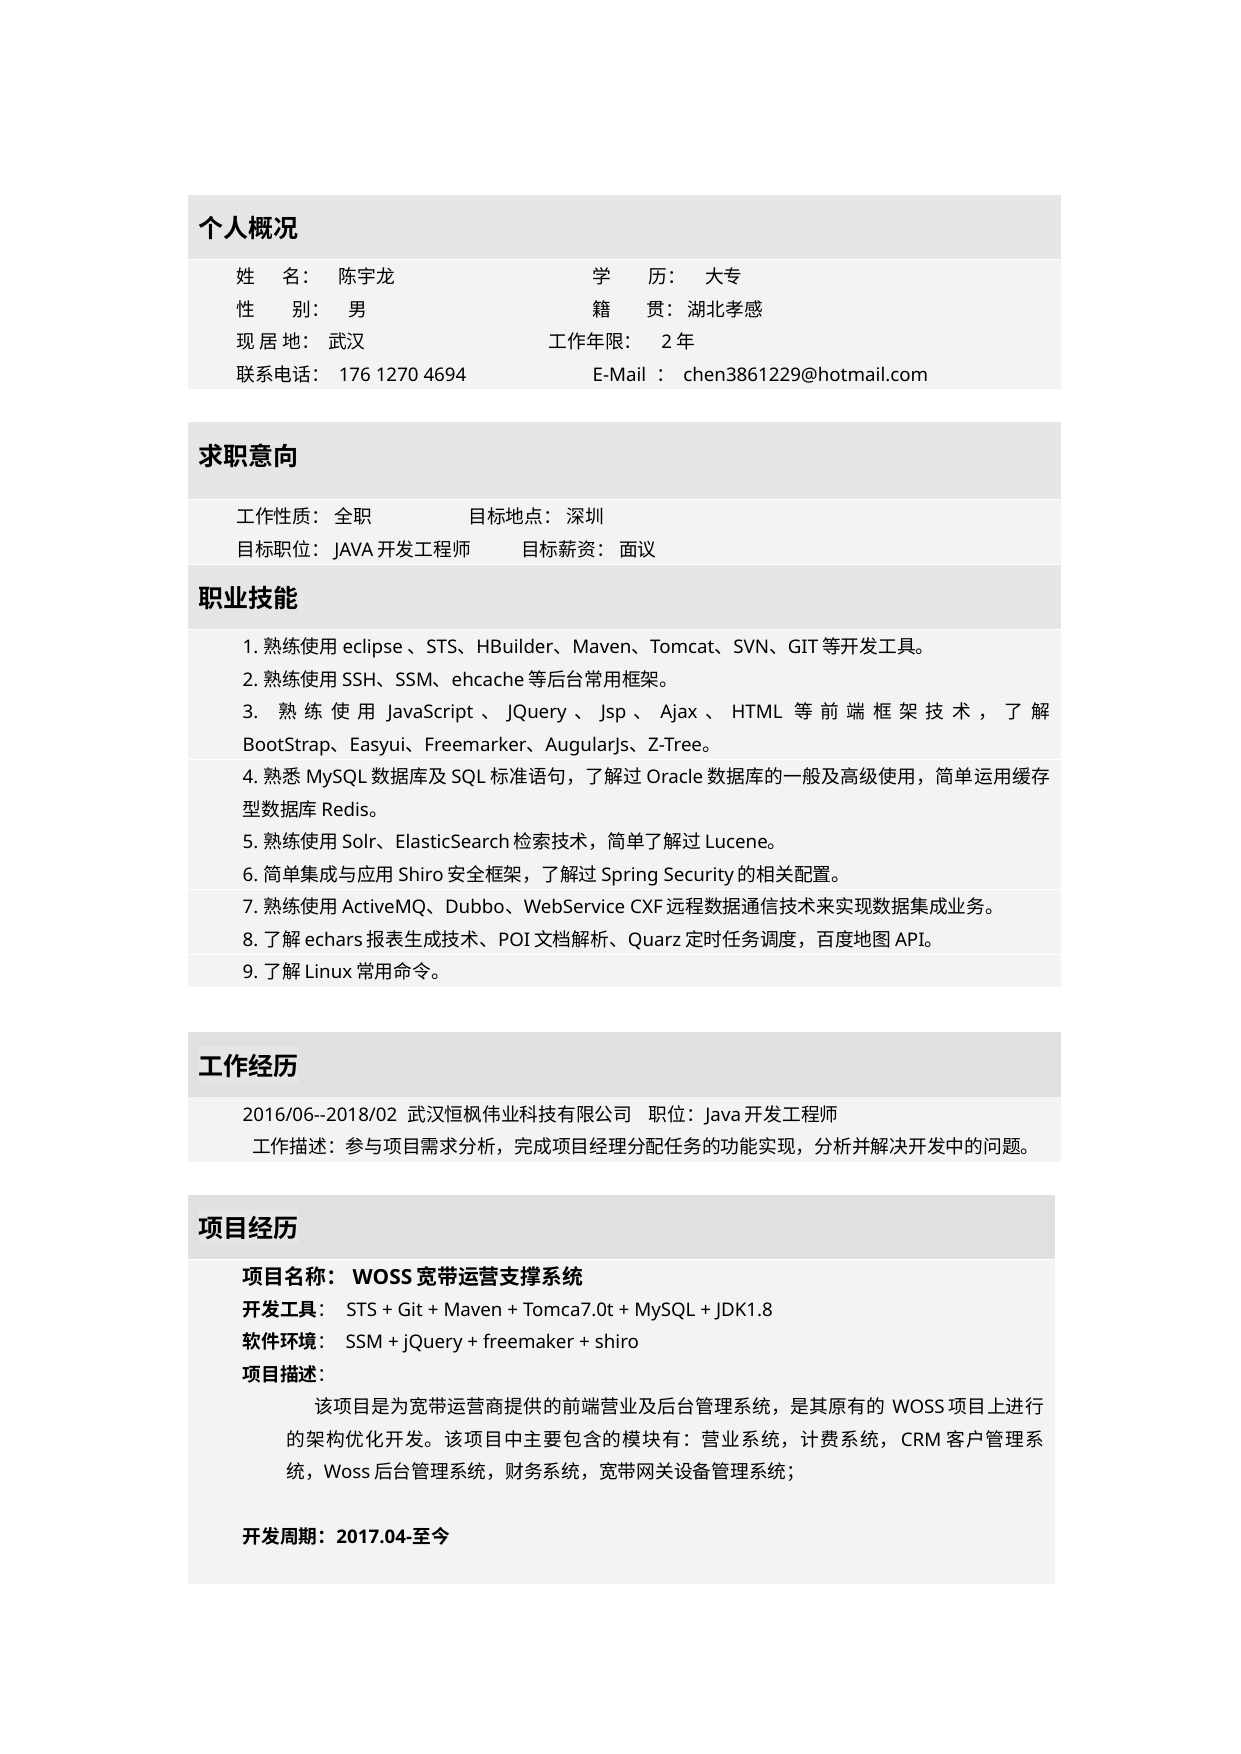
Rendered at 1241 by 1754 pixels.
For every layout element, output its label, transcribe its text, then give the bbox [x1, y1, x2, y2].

table_cell 工作性质： 全职 目标地点： 深圳 目标职位： JAVA开发工程师 目标薪资： 面议 [188, 500, 1061, 564]
table_header 项目经历 [188, 1195, 1055, 1259]
table_cell 6. 简单集成与应用Shiro安全框架，了解过Spring Security的相关配置。 [188, 857, 1061, 889]
table_header 职业技能 [188, 565, 1061, 629]
table_header 工作经历 [188, 1032, 1061, 1097]
table_header 求职意向 [188, 422, 1061, 499]
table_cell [188, 1260, 1055, 1584]
table_cell 8. 了解echars报表生成技术、POI文档解析、Quarz定时任务调度，百度地图API。 [188, 922, 1061, 954]
table_header 个人概况 [188, 195, 1061, 259]
table_cell 1. 熟练使用 eclipse 、STS、HBuilder、Maven、Tomcat、SVN、GIT等开发工具。 2. 熟练使用SSH、SSM、ehcache等后台常用框架。 3. 熟练使用JavaScript、JQuery、Jsp、Ajax、HTML等前端框架技术，了解BootStrap、Easyui、Freemarker、AugularJs、Z-Tree。 [188, 630, 1061, 759]
table_cell 4. 熟悉MySQL数据库及SQL标准语句，了解过Oracle数据库的一般及高级使用，简单运用缓存型数据库Redis。 5. 熟练使用Solr、ElasticSearch检索技术，简单了解过Lucene。 [188, 760, 1061, 857]
table_cell 2016/06--2018/02 武汉恒枫伟业科技有限公司 职位：Java开发工程师 工作描述：参与项目需求分析，完成项目经理分配任务的功能实现，分析并解决开发中的问题。 [188, 1097, 1061, 1162]
table_cell 9. 了解Linux常用命令。 [188, 955, 1061, 987]
table_cell 姓 名： 陈宇龙 学 历： 大专 性 别： 男 籍 贯： 湖北孝感 现 居 地： 武汉 工作年限： 2年 联系电话： 176 1270 4694 E-Mail ： chen3861229@hotmail.com [188, 260, 1061, 389]
table_cell 7. 熟练使用ActiveMQ、Dubbo、WebService CXF远程数据通信技术来实现数据集成业务。 [188, 890, 1061, 922]
